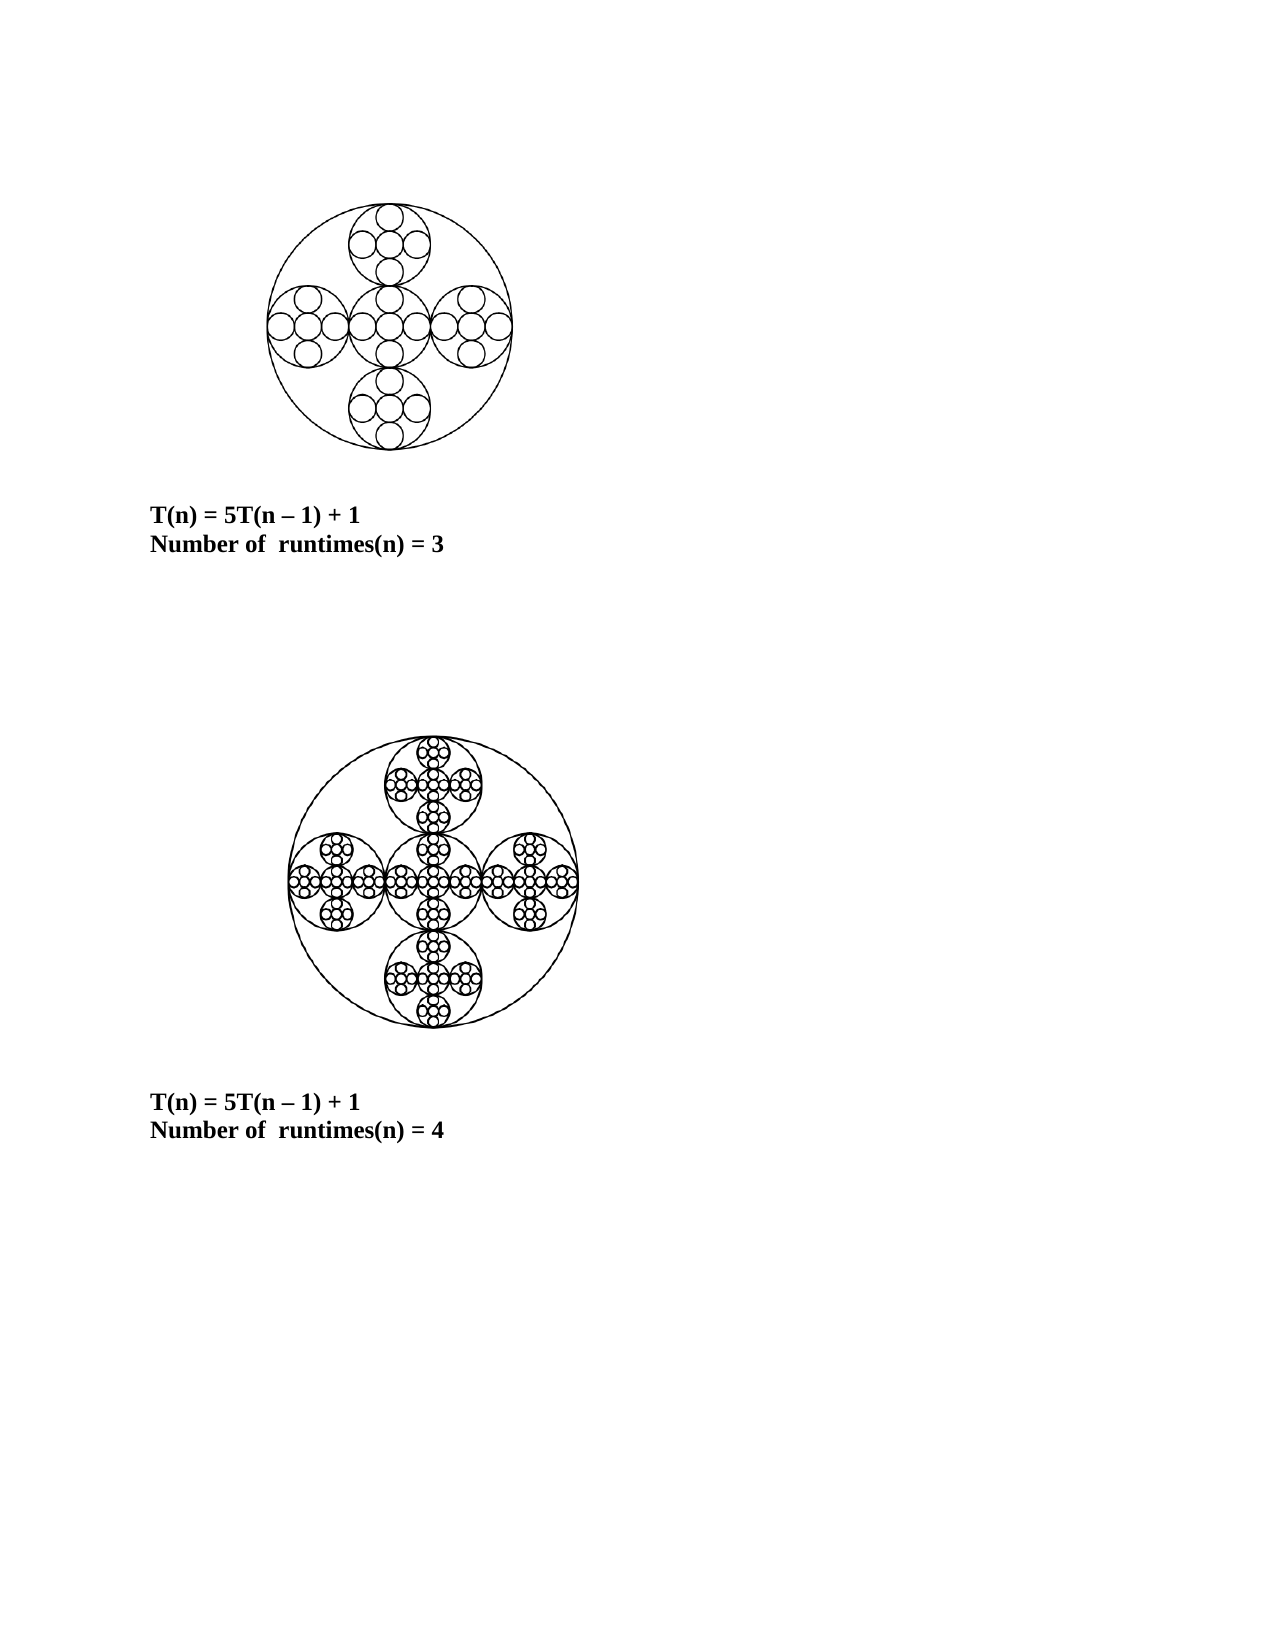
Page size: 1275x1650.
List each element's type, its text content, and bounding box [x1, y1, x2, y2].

picture [150, 150, 617, 500]
text Number of runtimes(n) = 3 [150, 529, 1125, 557]
text Number of runtimes(n) = 4 [150, 1115, 1125, 1144]
text T(n) = 5T(n – 1) + 1 [150, 500, 1125, 529]
picture [150, 672, 702, 1087]
text T(n) = 5T(n – 1) + 1 [150, 1087, 1125, 1115]
